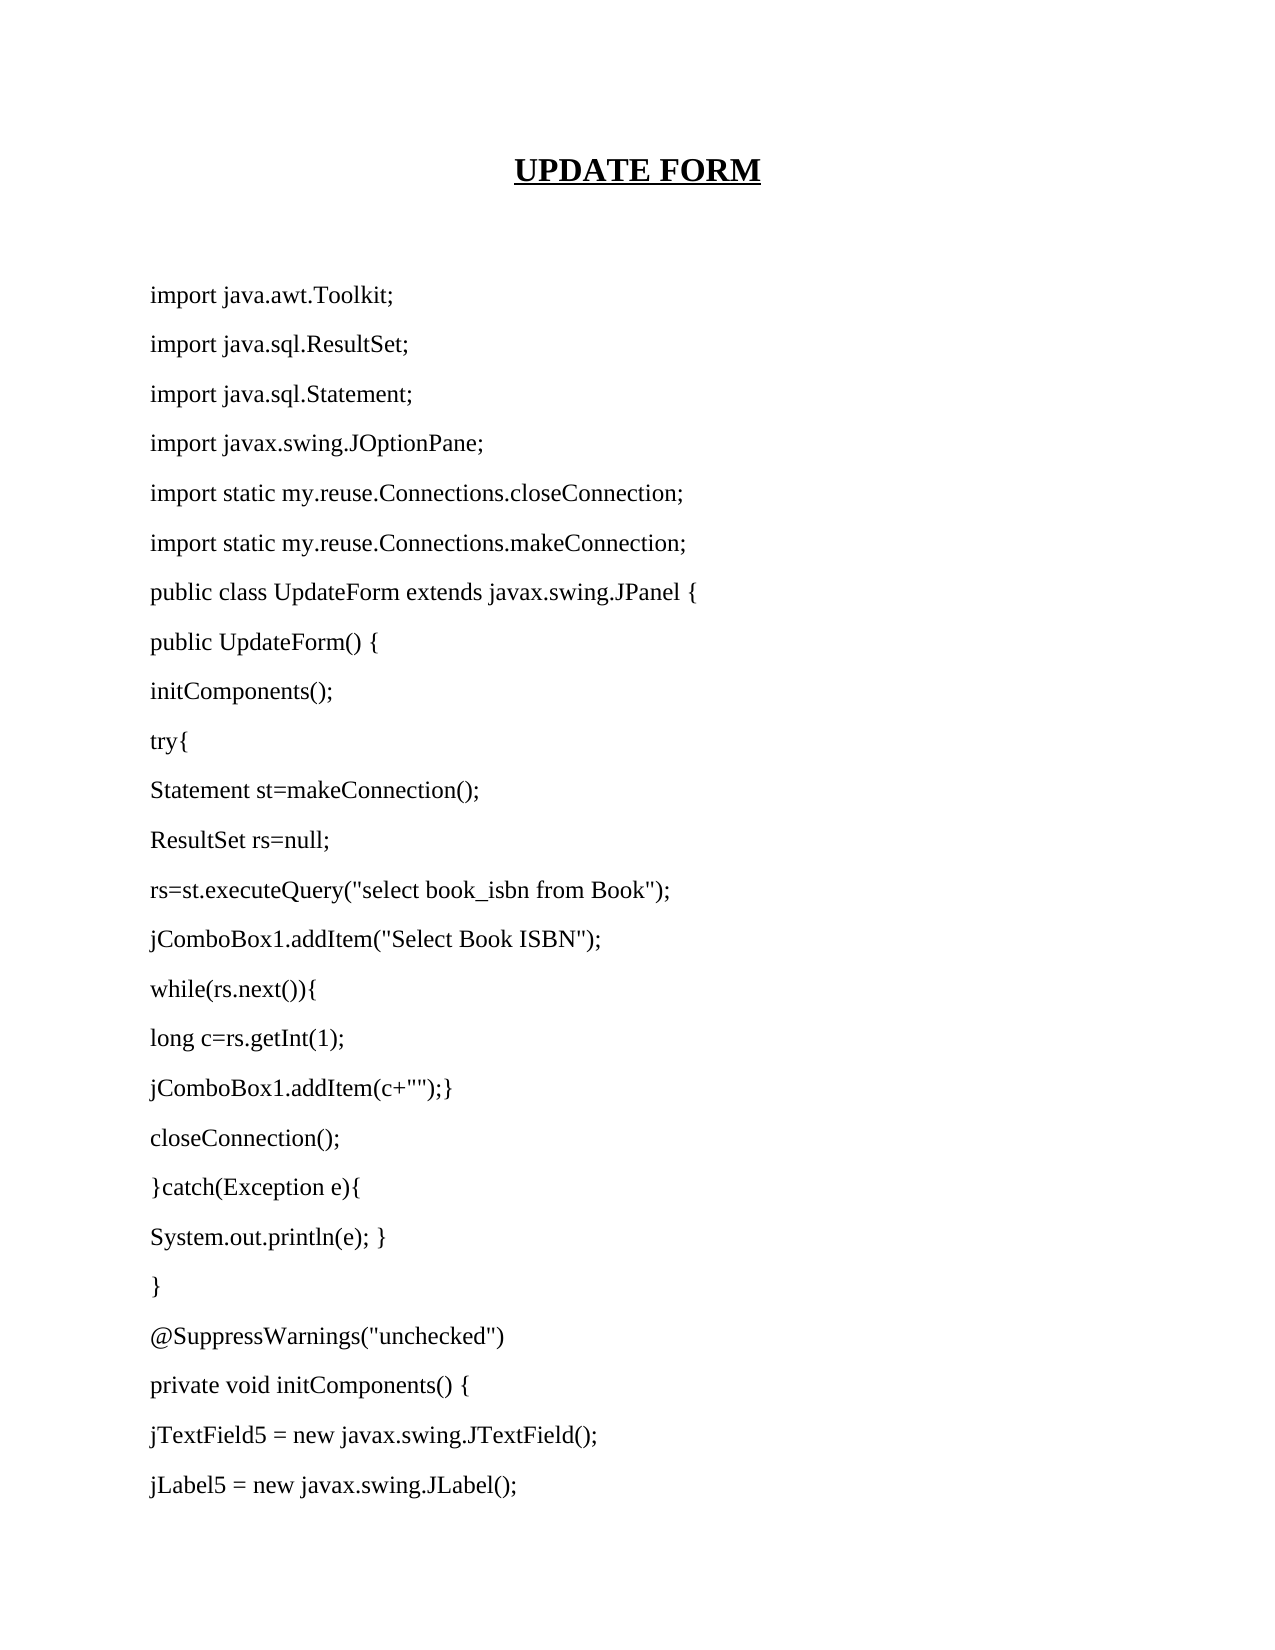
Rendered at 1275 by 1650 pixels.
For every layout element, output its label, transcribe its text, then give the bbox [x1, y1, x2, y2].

text jTextField5 = new javax.swing.JTextField(); [150, 1420, 1125, 1449]
text import java.sql.ResultSet; [150, 329, 1125, 358]
text while(rs.next()){ [150, 974, 1125, 1003]
text jComboBox1.addItem(c+"");} [150, 1073, 1125, 1102]
text import static my.reuse.Connections.makeConnection; [150, 528, 1125, 556]
text Statement st=makeConnection(); [150, 776, 1125, 804]
text UPDATE FORM [150, 150, 1125, 188]
text @SuppressWarnings("unchecked") [150, 1321, 1125, 1350]
text long c=rs.getInt(1); [150, 1023, 1125, 1052]
text import javax.swing.JOptionPane; [150, 428, 1125, 457]
text jComboBox1.addItem("Select Book ISBN"); [150, 924, 1125, 953]
text import java.sql.Statement; [150, 379, 1125, 408]
text ResultSet rs=null; [150, 825, 1125, 854]
text import static my.reuse.Connections.closeConnection; [150, 478, 1125, 507]
text }catch(Exception e){ [150, 1172, 1125, 1201]
text } [150, 1271, 1125, 1300]
text public UpdateForm() { [150, 627, 1125, 656]
text closeConnection(); [150, 1123, 1125, 1151]
text try{ [150, 726, 1125, 755]
text rs=st.executeQuery("select book_isbn from Book"); [150, 875, 1125, 903]
text System.out.println(e); } [150, 1222, 1125, 1251]
text public class UpdateForm extends javax.swing.JPanel { [150, 577, 1125, 606]
text private void initComponents() { [150, 1371, 1125, 1399]
text initComponents(); [150, 676, 1125, 705]
text import java.awt.Toolkit; [150, 280, 1125, 308]
text jLabel5 = new javax.swing.JLabel(); [150, 1470, 1125, 1498]
